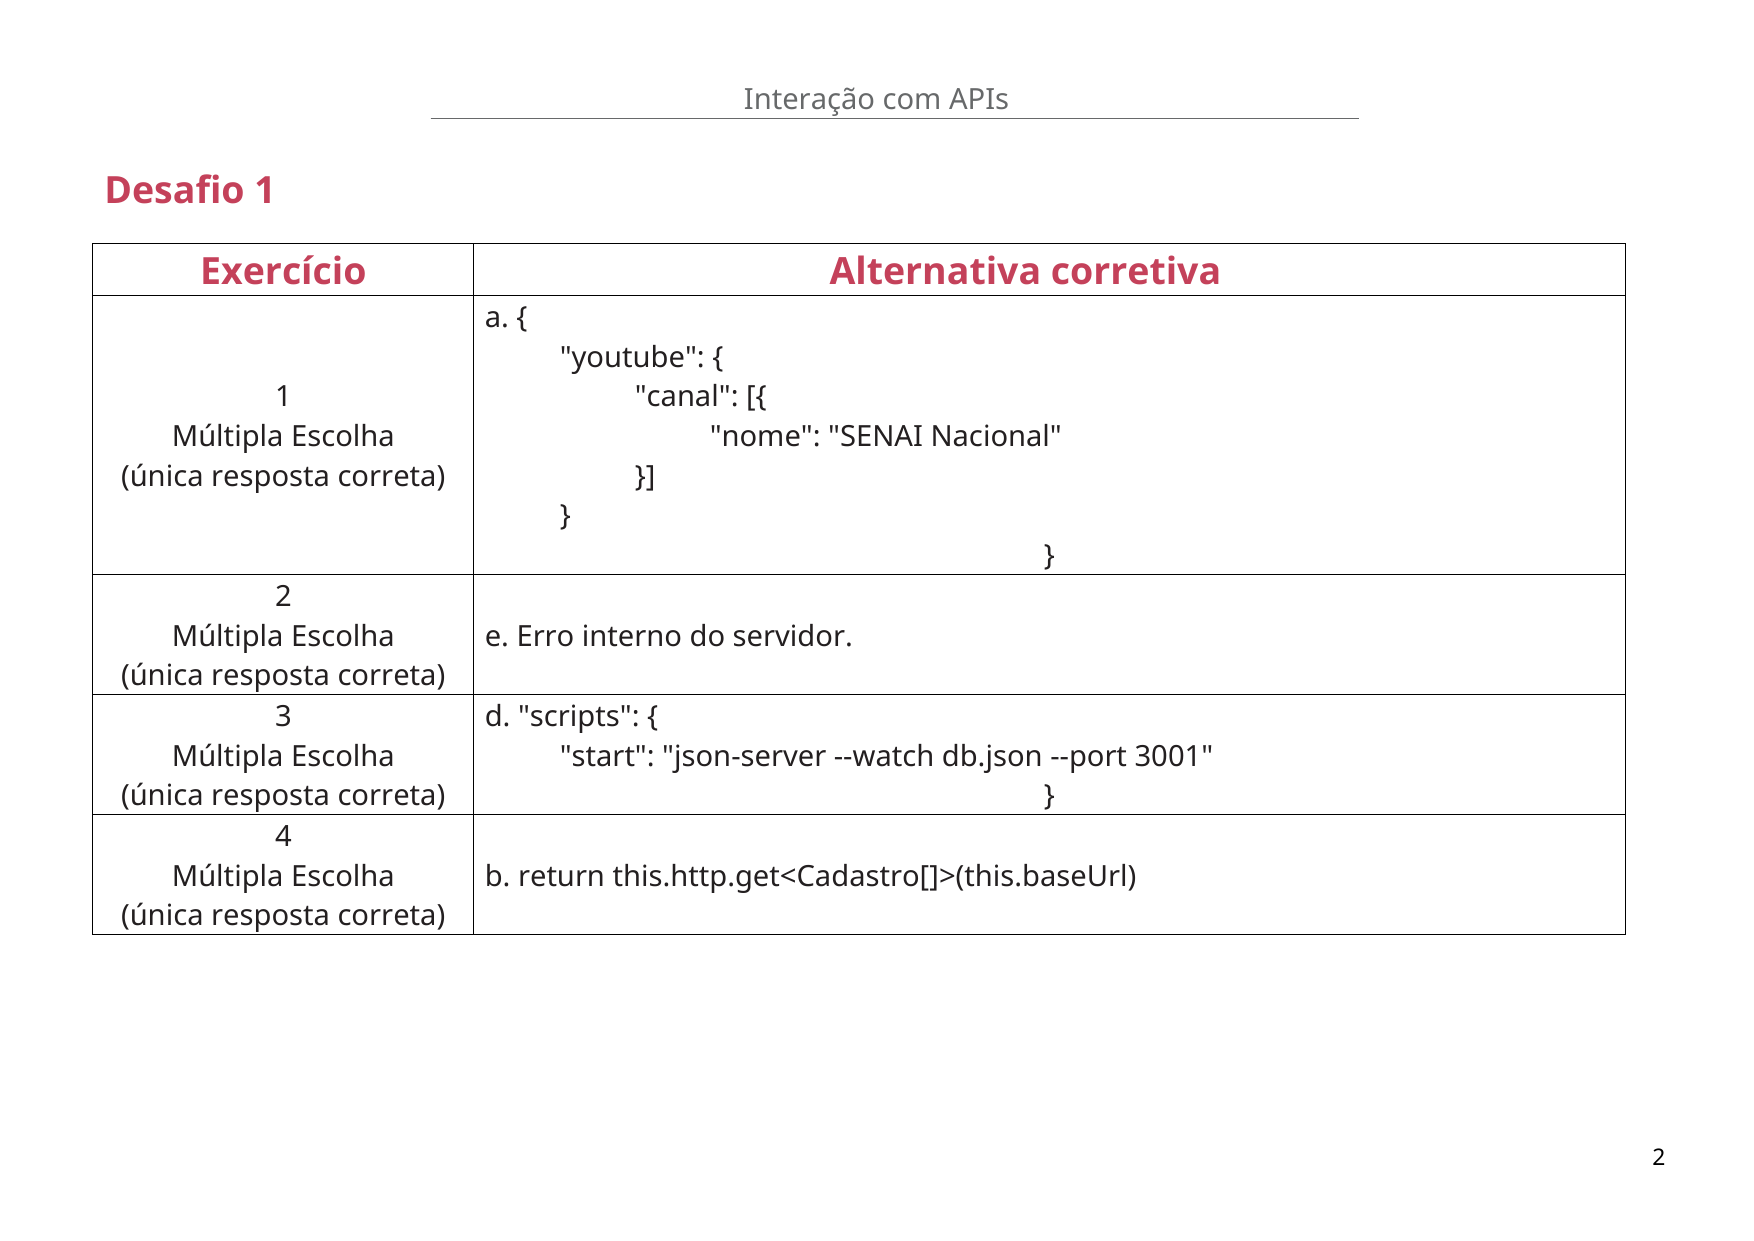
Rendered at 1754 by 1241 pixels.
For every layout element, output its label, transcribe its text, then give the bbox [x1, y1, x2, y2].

table_cell 2 Múltipla Escolha (única resposta correta) [93, 575, 473, 694]
table_cell b. return this.http.get<Cadastro[]>(this.baseUrl) [474, 815, 1625, 934]
table_cell 4 Múltipla Escolha (única resposta correta) [93, 815, 473, 934]
table_cell 3 Múltipla Escolha (única resposta correta) [93, 695, 473, 814]
table_cell e. Erro interno do servidor. [474, 575, 1625, 694]
subtitle Desafio 1 [104, 164, 1648, 215]
table_cell a. { "youtube": { "canal": [{ "nome": "SENAI Nacional" }] } } [474, 296, 1625, 574]
table_header Alternativa corretiva [474, 244, 1625, 295]
table_cell d. "scripts": { "start": "json-server --watch db.json --port 3001" } [474, 695, 1625, 814]
table_header Exercício [93, 244, 473, 295]
table_cell 1 Múltipla Escolha (única resposta correta) [93, 296, 473, 574]
